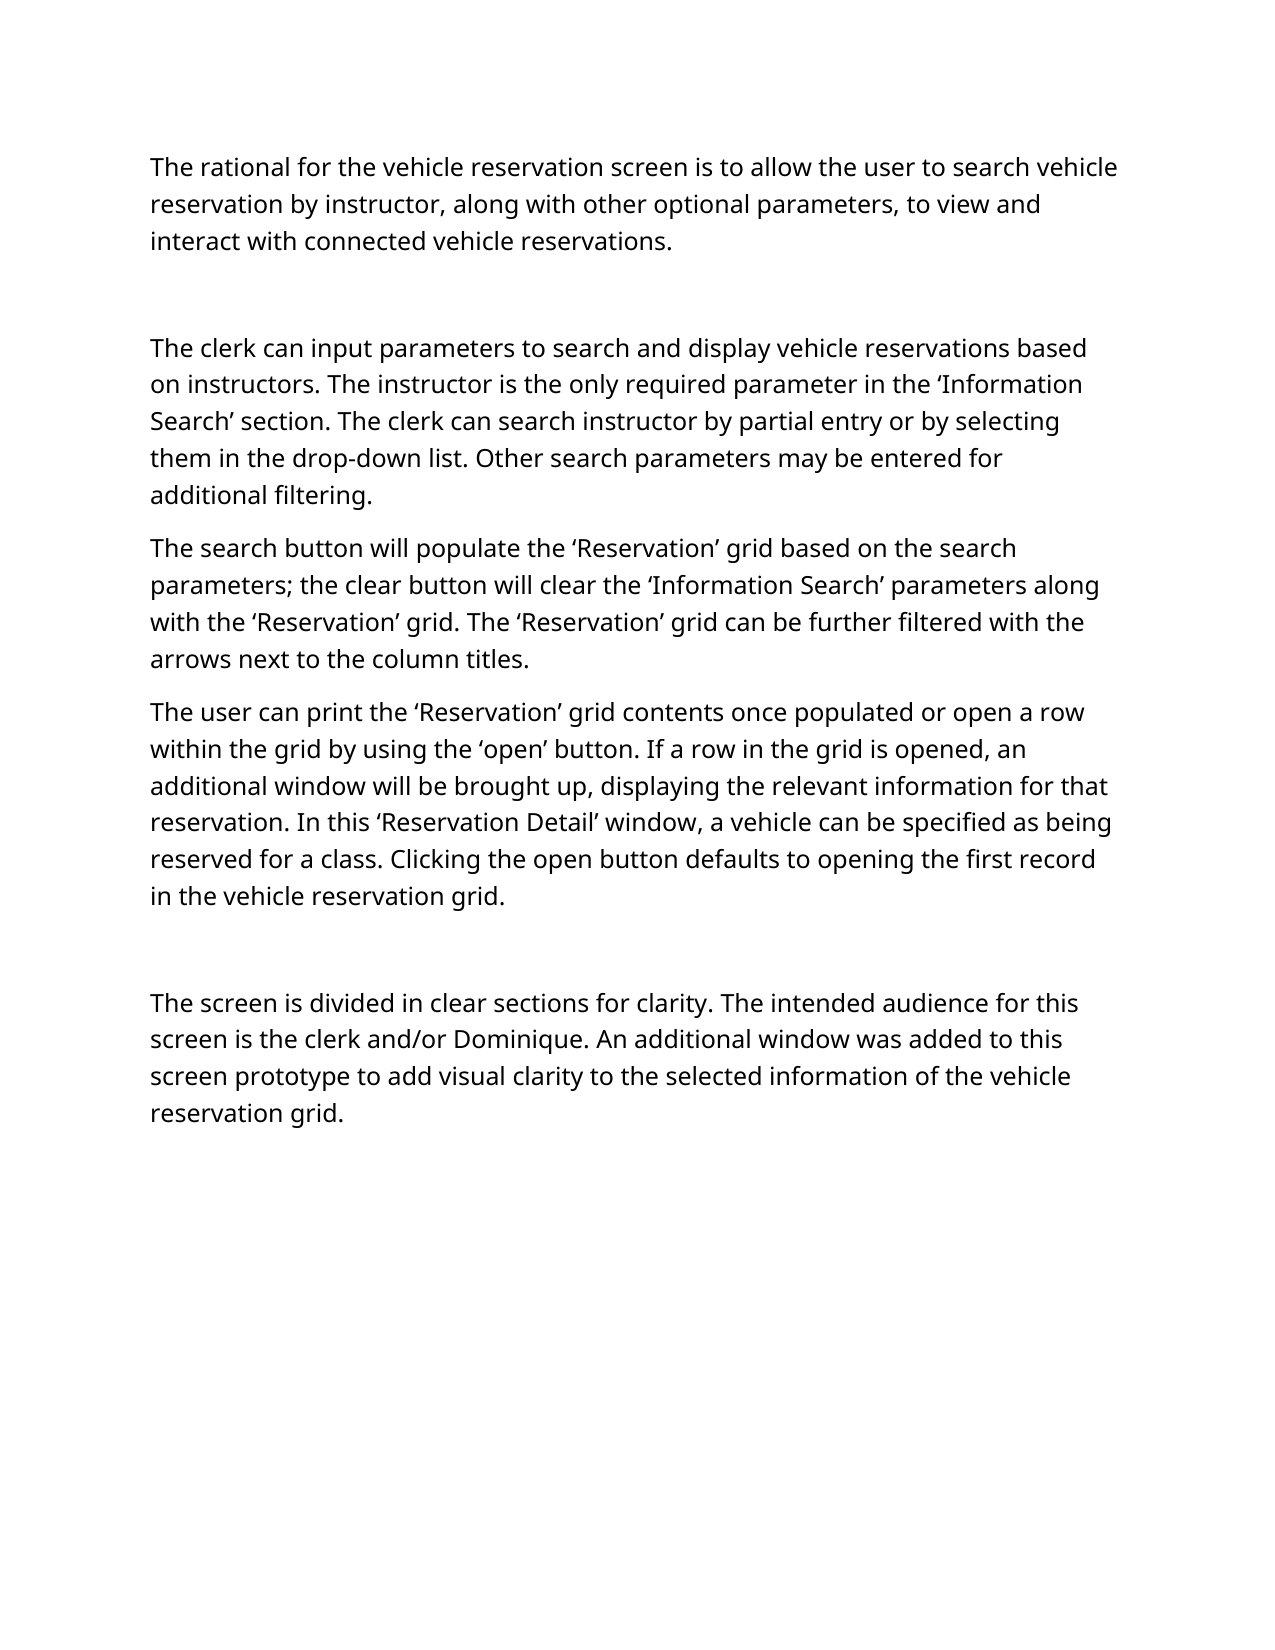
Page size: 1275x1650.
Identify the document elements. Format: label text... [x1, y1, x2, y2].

text The search button will populate the ‘Reservation’ grid based on the search parameters; the clear button will clear the ‘Information Search’ parameters along with the ‘Reservation’ grid. The ‘Reservation’ grid can be further filtered with the arrows next to the column titles. [150, 531, 1125, 675]
text The user can print the ‘Reservation’ grid contents once populated or open a row within the grid by using the ‘open’ button. If a row in the grid is opened, an additional window will be brought up, displaying the relevant information for that reservation. In this ‘Reservation Detail’ window, a vehicle can be specified as being reserved for a class. Clicking the open button defaults to opening the first record in the vehicle reservation grid. [150, 695, 1125, 913]
text The clerk can input parameters to search and display vehicle reservations based on instructors. The instructor is the only required parameter in the ‘Information Search’ section. The clerk can search instructor by partial entry or by selecting them in the drop-down list. Other search parameters may be entered for additional filtering. [150, 330, 1125, 512]
text The rational for the vehicle reservation screen is to allow the user to search vehicle reservation by instructor, along with other optional parameters, to view and interact with connected vehicle reservations. [150, 150, 1125, 258]
text The screen is divided in clear sections for clarity. The intended audience for this screen is the clerk and/or Dominique. An additional window was added to this screen prototype to add visual clarity to the selected information of the vehicle reservation grid. [150, 985, 1125, 1130]
